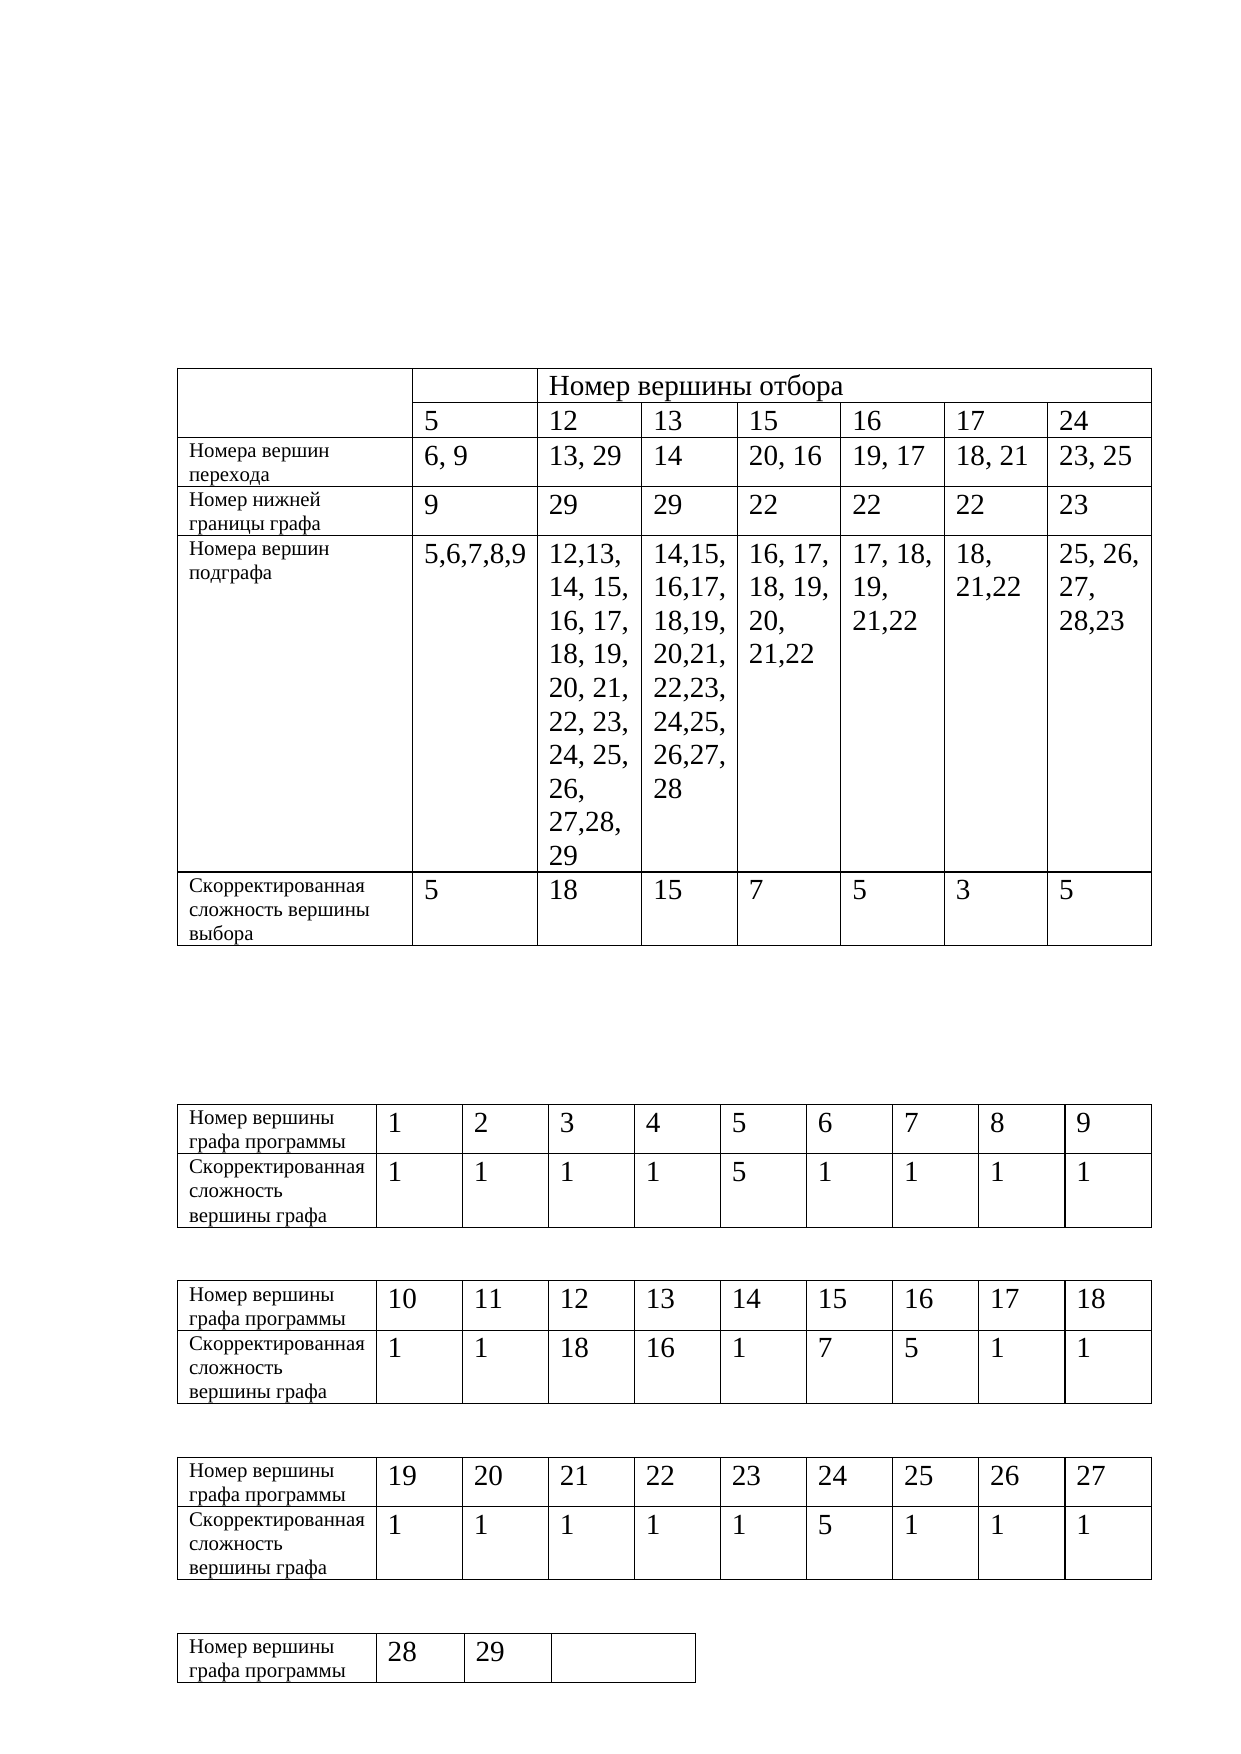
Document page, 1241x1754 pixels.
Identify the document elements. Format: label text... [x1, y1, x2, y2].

table_cell Скорректированная сложность вершины графа [178, 1154, 376, 1227]
table_cell 5 [807, 1507, 892, 1579]
table_header Номер вершины графа программы [178, 1105, 376, 1153]
table_cell 14,15, 16,17, 18,19, 20,21, 22,23, 24,25, 26,27, 28 [642, 536, 737, 871]
table_header 4 [635, 1105, 720, 1153]
table_header 26 [979, 1458, 1064, 1506]
table_header 12 [549, 1281, 634, 1329]
table_header 22 [635, 1458, 720, 1506]
table_cell 25, 26, 27, 28,23 [1048, 536, 1151, 871]
table_cell 23, 25 [1048, 438, 1151, 486]
table_cell 1 [979, 1331, 1064, 1403]
table_cell 7 [807, 1331, 892, 1403]
table_header 27 [1066, 1458, 1151, 1506]
table_header 1 [377, 1105, 462, 1153]
table_cell 13 [642, 403, 737, 437]
table_header Номер вершины отбора [538, 369, 1151, 402]
table_cell 1 [549, 1507, 634, 1579]
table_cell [178, 1331, 376, 1403]
table_cell 1 [807, 1154, 892, 1227]
table_header 2 [463, 1105, 548, 1153]
table_header 9 [1066, 1105, 1151, 1153]
table_header 21 [549, 1458, 634, 1506]
table_header 18 [1066, 1281, 1151, 1329]
table_header 20 [463, 1458, 548, 1506]
table_header 19 [377, 1458, 462, 1506]
table_cell 17 [945, 403, 1047, 437]
table_cell 29 [538, 487, 641, 535]
table_cell 1 [893, 1154, 978, 1227]
table_cell 29 [642, 487, 737, 535]
table_cell 1 [463, 1331, 548, 1403]
table_cell 18, 21 [945, 438, 1047, 486]
table_header 17 [979, 1281, 1064, 1329]
table_cell 1 [1066, 1507, 1151, 1579]
table_cell 12 [538, 403, 641, 437]
table_cell 5 [841, 873, 944, 945]
table_cell 5,6,7,8,9 [413, 536, 537, 871]
table_cell 19, 17 [841, 438, 944, 486]
table_cell 22 [841, 487, 944, 535]
table_cell 5 [413, 403, 537, 437]
table_cell 7 [738, 873, 840, 945]
table_cell 5 [413, 873, 537, 945]
table_cell 1 [635, 1507, 720, 1579]
table_header [413, 369, 537, 402]
table_cell 1 [463, 1507, 548, 1579]
table_header 28 [377, 1634, 464, 1682]
table_cell 18, 21,22 [945, 536, 1047, 871]
table_header 11 [463, 1281, 548, 1329]
table_cell 14 [642, 438, 737, 486]
table_header 24 [807, 1458, 892, 1506]
table_header 25 [893, 1458, 978, 1506]
table_header 23 [721, 1458, 806, 1506]
table_header 13 [635, 1281, 720, 1329]
table_header 10 [377, 1281, 462, 1329]
table_cell 5 [1048, 873, 1151, 945]
table_cell 1 [1066, 1154, 1151, 1227]
table_header 14 [721, 1281, 806, 1329]
table_cell Скорректированная сложность вершины выбора [178, 873, 412, 945]
table_header 6 [807, 1105, 892, 1153]
table_cell Номера вершин подграфа [178, 536, 412, 871]
table_cell 22 [738, 487, 840, 535]
table_cell 1 [893, 1507, 978, 1579]
table_cell 1 [377, 1331, 462, 1403]
table_cell 15 [642, 873, 737, 945]
table_cell 20, 16 [738, 438, 840, 486]
table_cell Номер нижней границы графа [178, 487, 412, 535]
table_cell 6, 9 [413, 438, 537, 486]
table_header 5 [721, 1105, 806, 1153]
table_cell 1 [635, 1154, 720, 1227]
table_header 16 [893, 1281, 978, 1329]
table_cell 1 [979, 1507, 1064, 1579]
table_cell 1 [1066, 1331, 1151, 1403]
table_header 29 [465, 1634, 551, 1682]
table_cell 22 [945, 487, 1047, 535]
table_header 7 [893, 1105, 978, 1153]
table_cell 1 [463, 1154, 548, 1227]
table_cell 15 [738, 403, 840, 437]
table_cell 1 [721, 1331, 806, 1403]
table_cell 1 [549, 1154, 634, 1227]
table_cell 24 [1048, 403, 1151, 437]
table_header Номер вершины графа программы [178, 1634, 376, 1682]
table_cell 5 [893, 1331, 978, 1403]
table_cell 5 [721, 1154, 806, 1227]
table_cell 1 [721, 1507, 806, 1579]
table_header 8 [979, 1105, 1064, 1153]
table_header [178, 369, 412, 437]
table_cell 13, 29 [538, 438, 641, 486]
table_cell 1 [377, 1507, 462, 1579]
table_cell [178, 1507, 376, 1579]
table_cell 18 [538, 873, 641, 945]
table_cell 23 [1048, 487, 1151, 535]
table_cell 16 [841, 403, 944, 437]
table_header Номер вершины графа программы [178, 1458, 376, 1506]
table_cell 18 [549, 1331, 634, 1403]
table_header 3 [549, 1105, 634, 1153]
table_header 15 [807, 1281, 892, 1329]
table_cell 3 [945, 873, 1047, 945]
table_cell 9 [413, 487, 537, 535]
table_cell 17, 18, 19, 21,22 [841, 536, 944, 871]
table_cell 1 [377, 1154, 462, 1227]
table_cell 16 [635, 1331, 720, 1403]
table_cell 12,13, 14, 15, 16, 17, 18, 19, 20, 21, 22, 23, 24, 25, 26, 27,28, 29 [538, 536, 641, 871]
table_cell 16, 17, 18, 19, 20, 21,22 [738, 536, 840, 871]
table_cell 1 [979, 1154, 1064, 1227]
table_cell Номера вершин перехода [178, 438, 412, 486]
table_header [552, 1634, 695, 1682]
table_header Номер вершины графа программы [178, 1281, 376, 1329]
